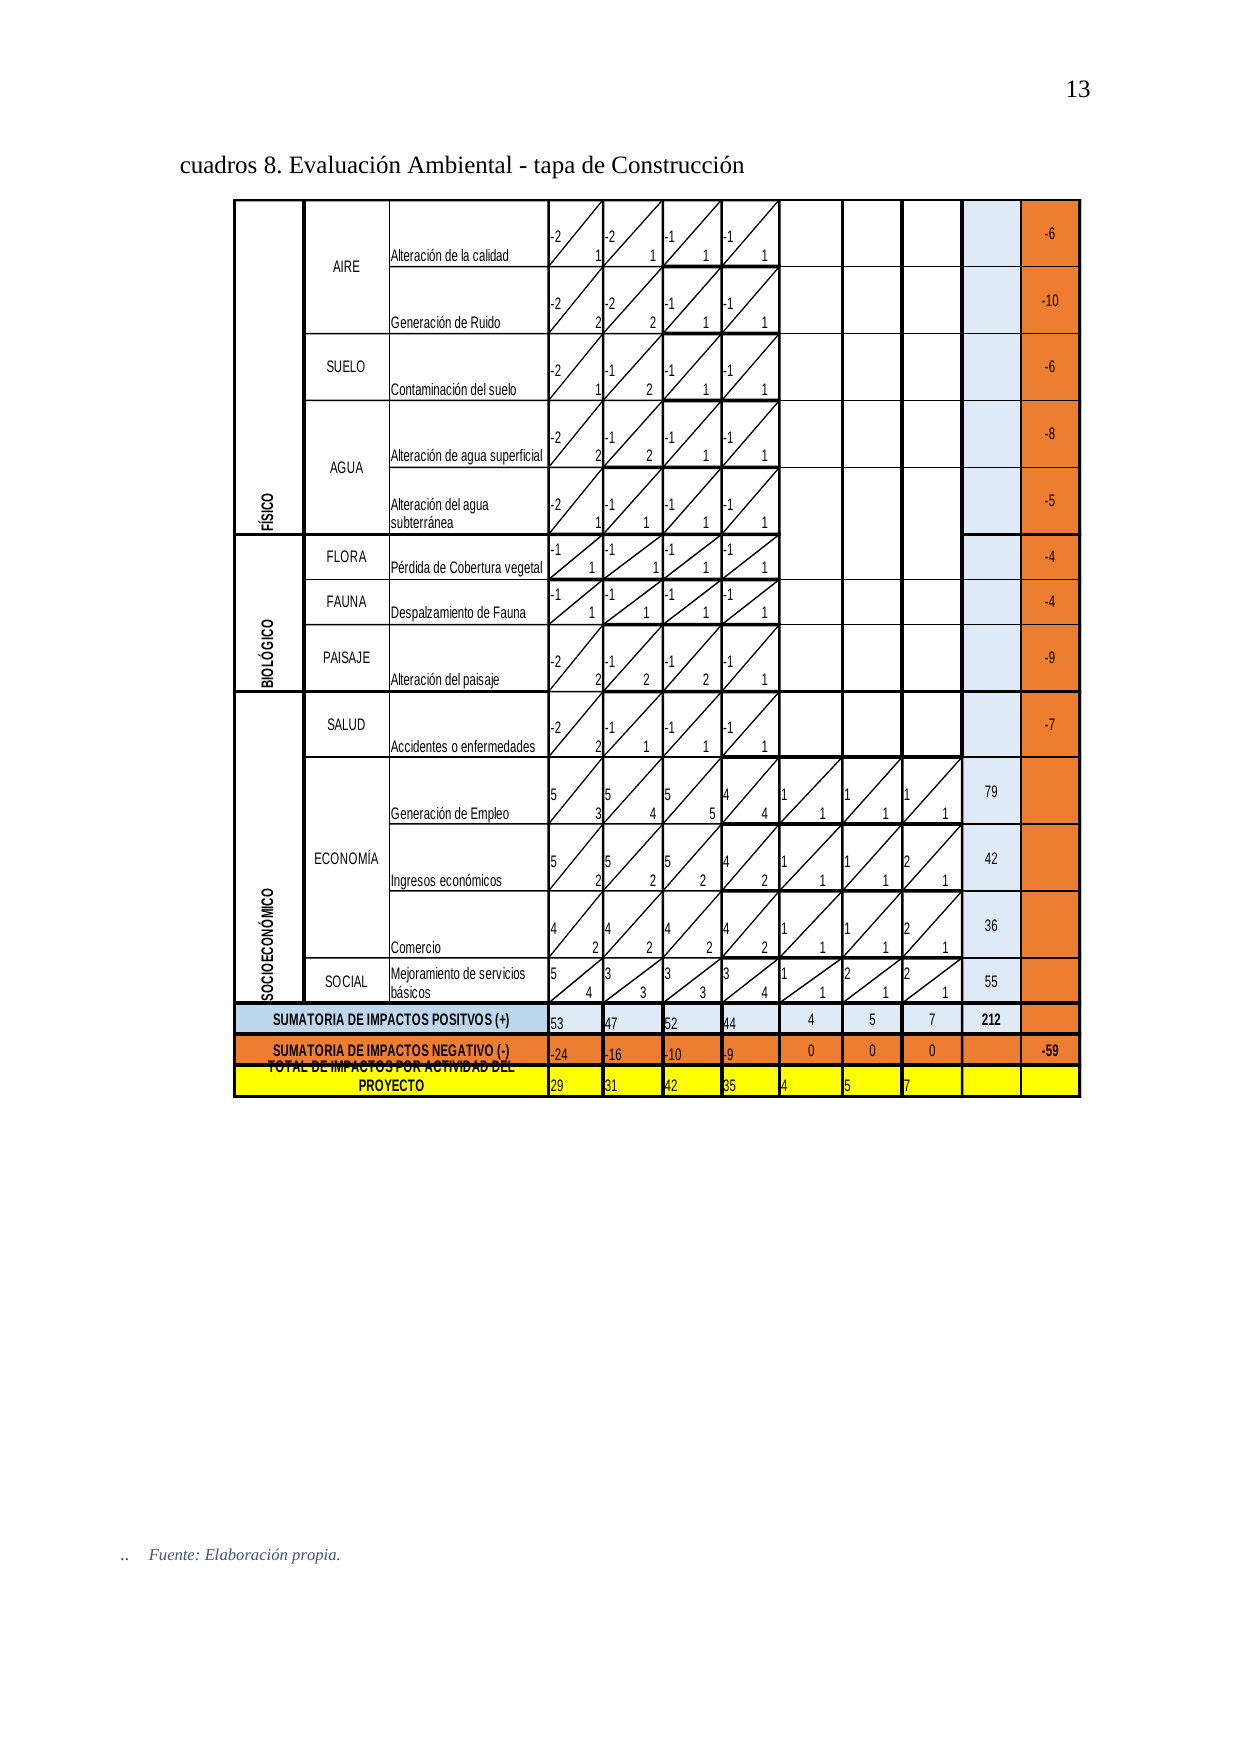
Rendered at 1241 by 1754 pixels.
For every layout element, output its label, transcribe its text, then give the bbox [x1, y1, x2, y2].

text cuadros 8. Evaluación Ambiental - tapa de Construcción [150, 150, 1090, 179]
text .. Fuente: Elaboración propia. [120, 199, 1090, 1565]
